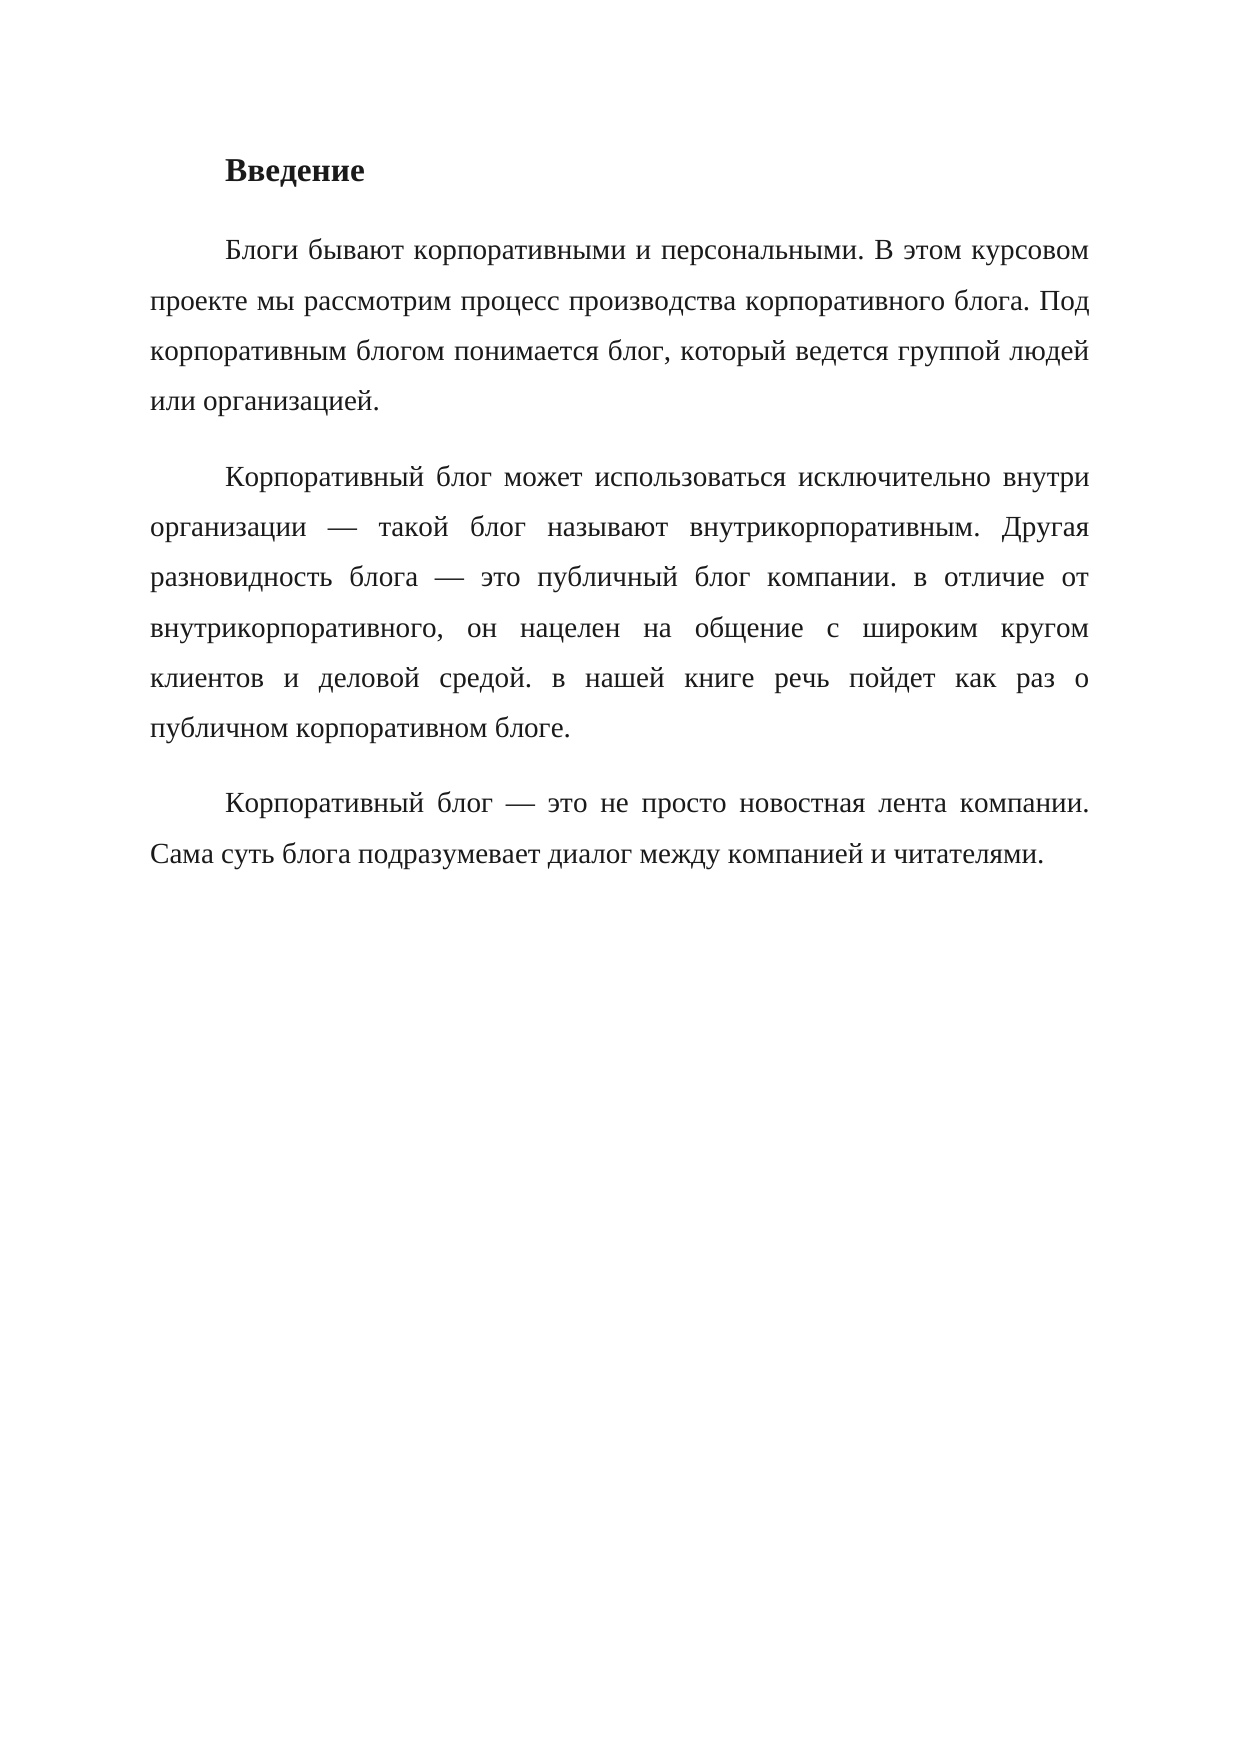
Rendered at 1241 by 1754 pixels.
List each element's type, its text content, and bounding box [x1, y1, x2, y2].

text Корпоративный блог может использоваться исключительно внутри организации — такой блог называют внутрикорпоративным. Другая разновидность блога — это публичный блог компании. в отличие от внутрикорпоративного, он нацелен на общение с широким кругом клиентов и деловой средой. в нашей книге речь пойдет как раз о публичном корпоративном блоге. [150, 459, 1090, 744]
text Блоги бывают корпоративными и персональными. В этом курсовом проекте мы рассмотрим процесс производства корпоративного блога. Под корпоративным блогом понимается блог, который ведется группой людей или организацией. [150, 232, 1090, 417]
text Корпоративный блог — это не просто новостная лента компании. Сама суть блога подразумевает диалог между компанией и читателями. [150, 786, 1090, 869]
subtitle Введение [150, 150, 1090, 188]
